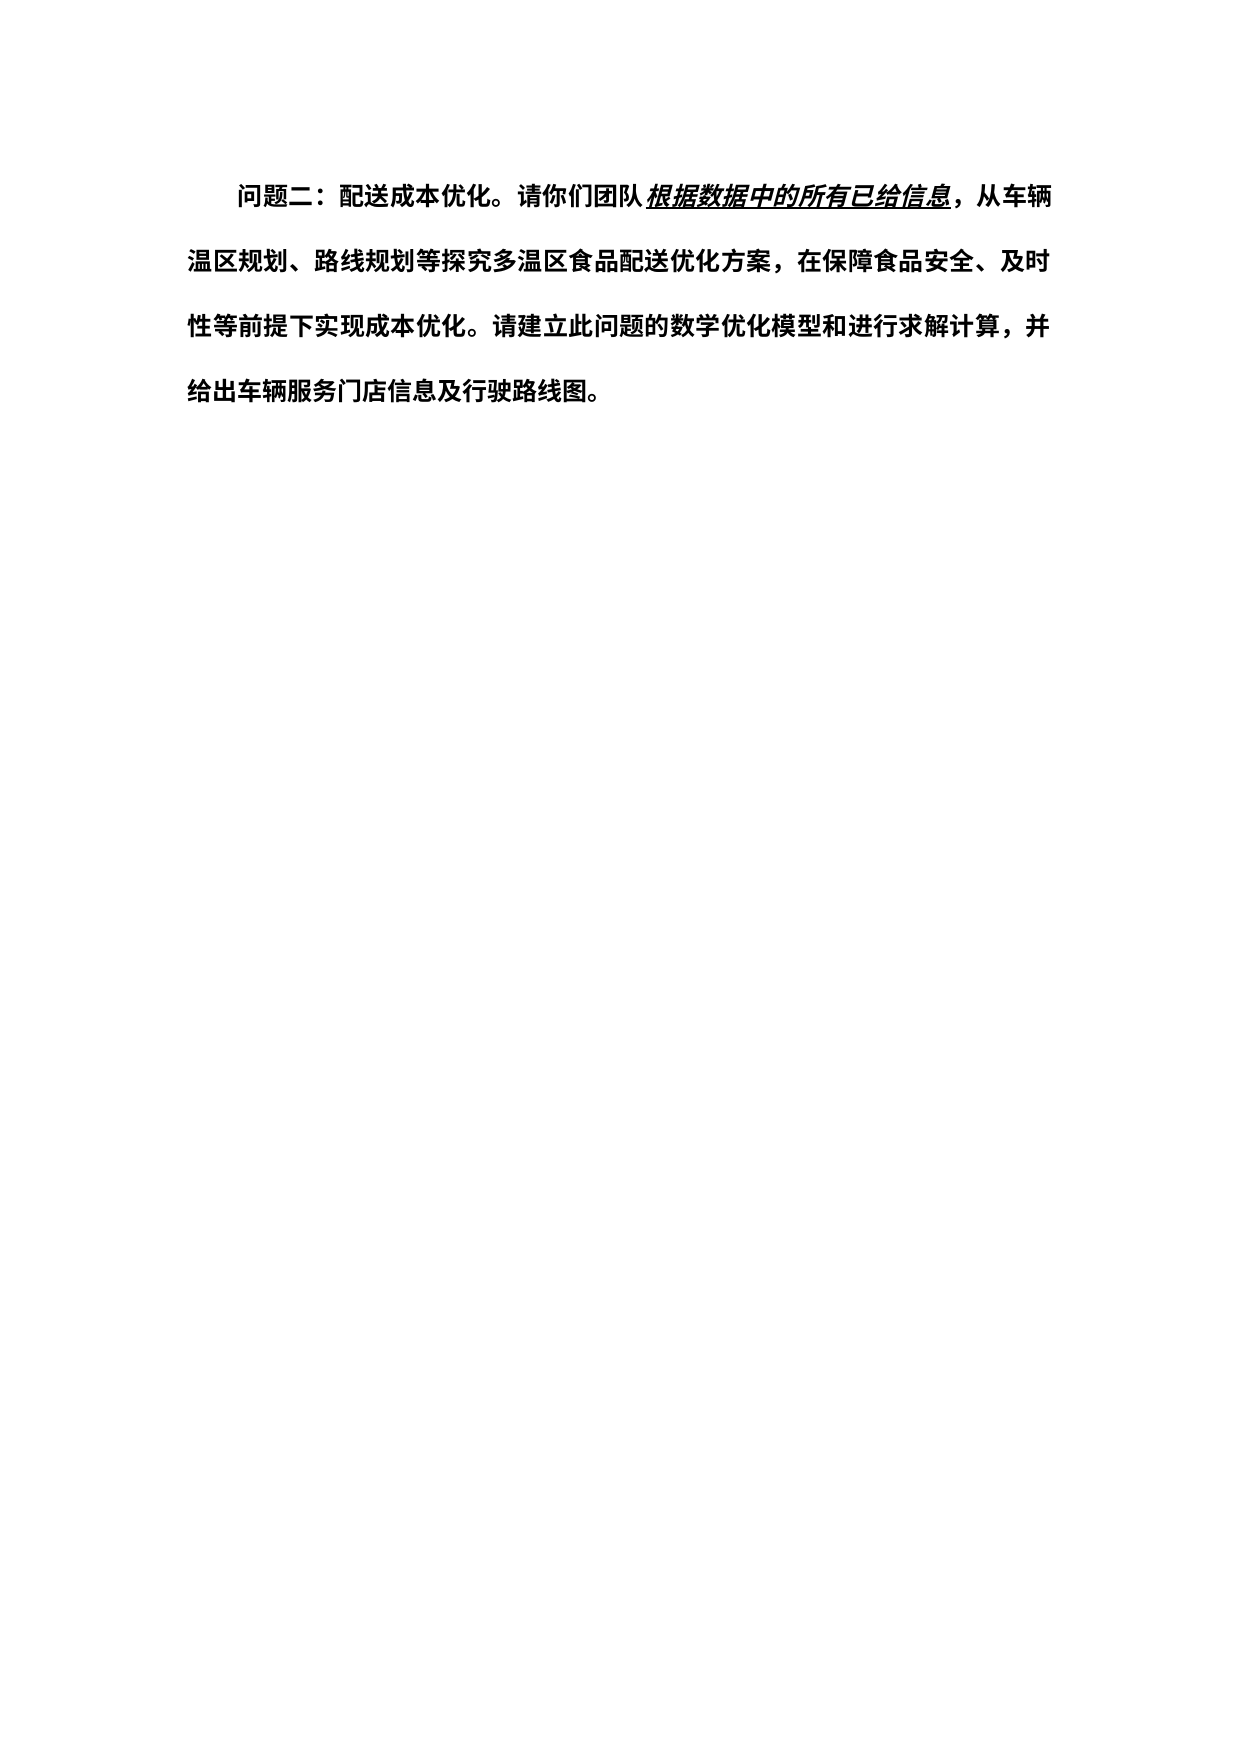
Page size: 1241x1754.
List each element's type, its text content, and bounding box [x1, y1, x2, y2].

text 问题二：配送成本优化。请你们团队根据数据中的所有已给信息，从车辆温区规划、路线规划等探究多温区食品配送优化方案，在保障食品安全、及时性等前提下实现成本优化。请建立此问题的数学优化模型和进行求解计算，并给出车辆服务门店信息及行驶路线图。 [187, 162, 1053, 422]
